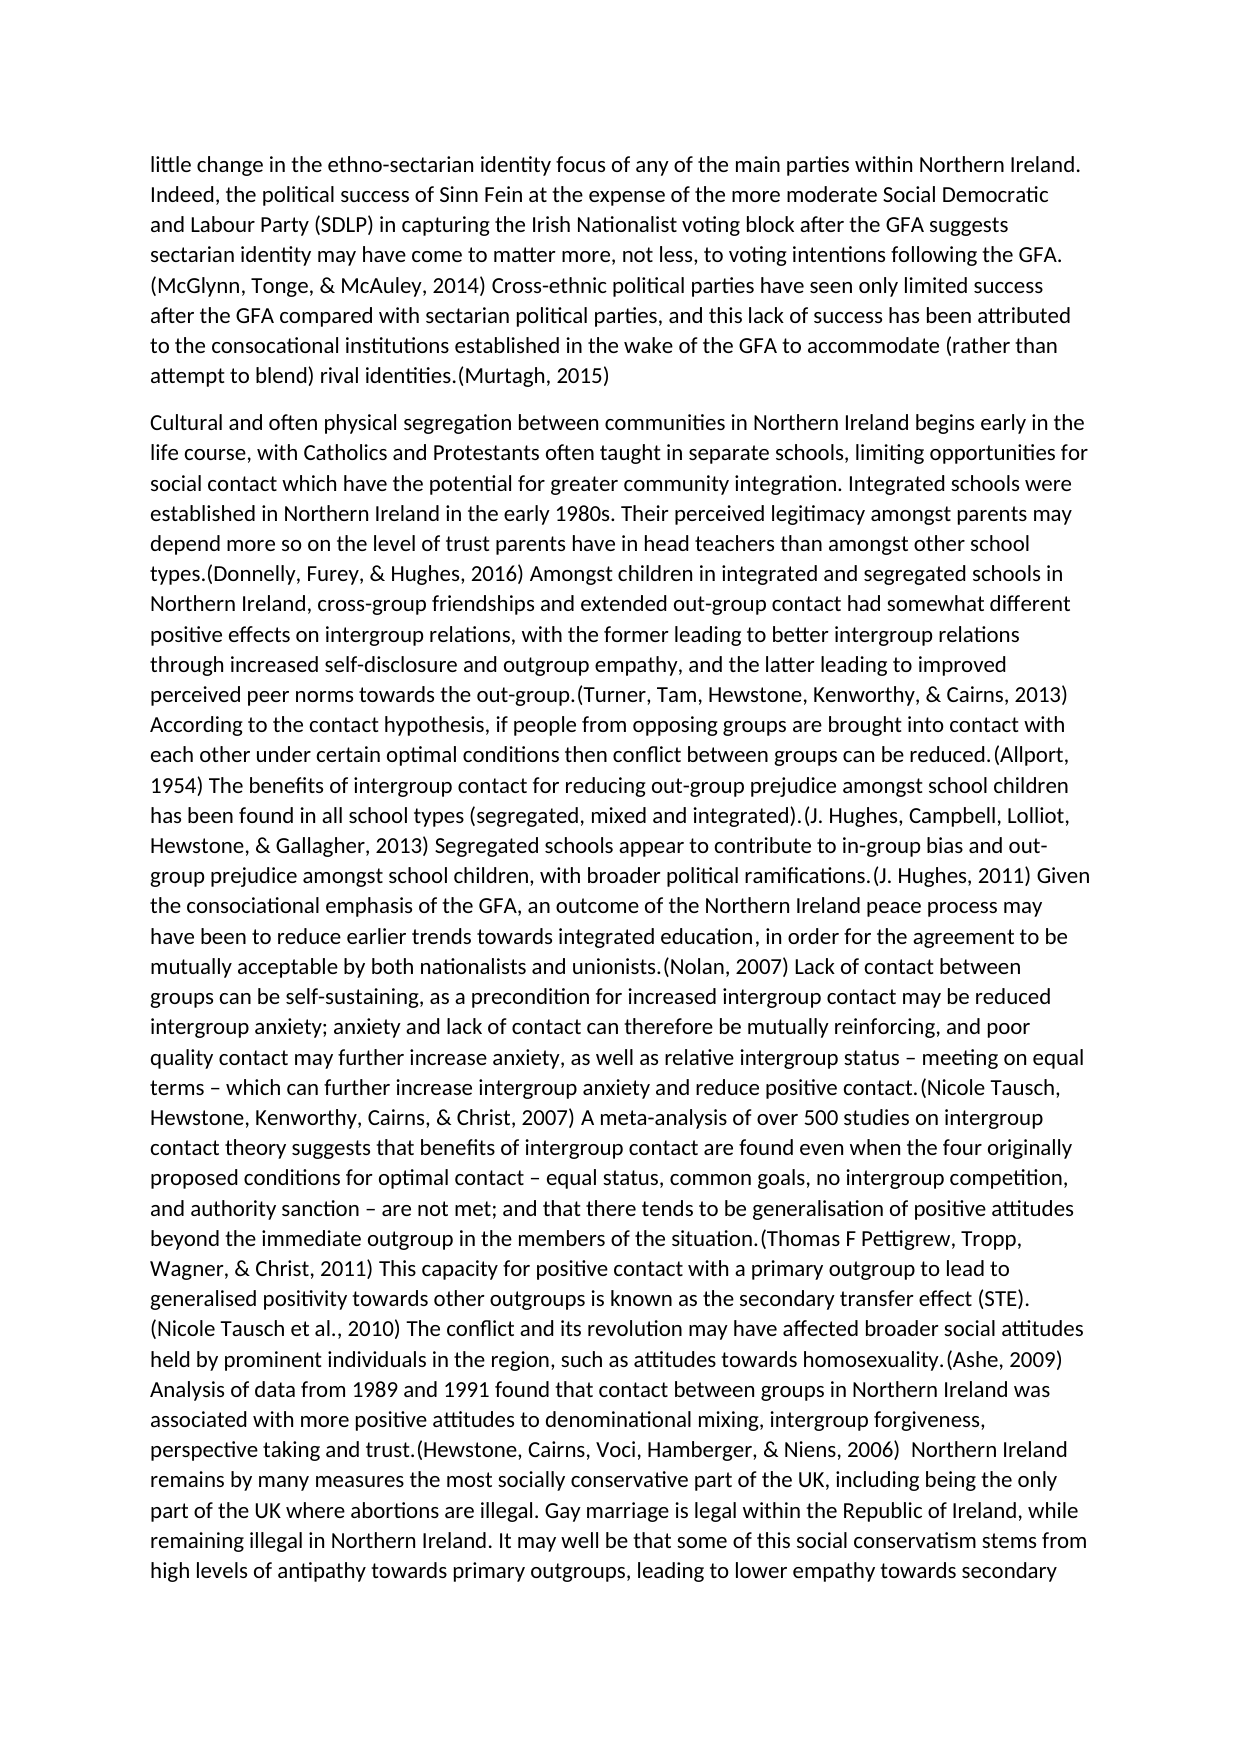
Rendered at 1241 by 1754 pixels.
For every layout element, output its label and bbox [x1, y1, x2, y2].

text [150, 408, 1090, 1584]
text [150, 150, 1090, 389]
